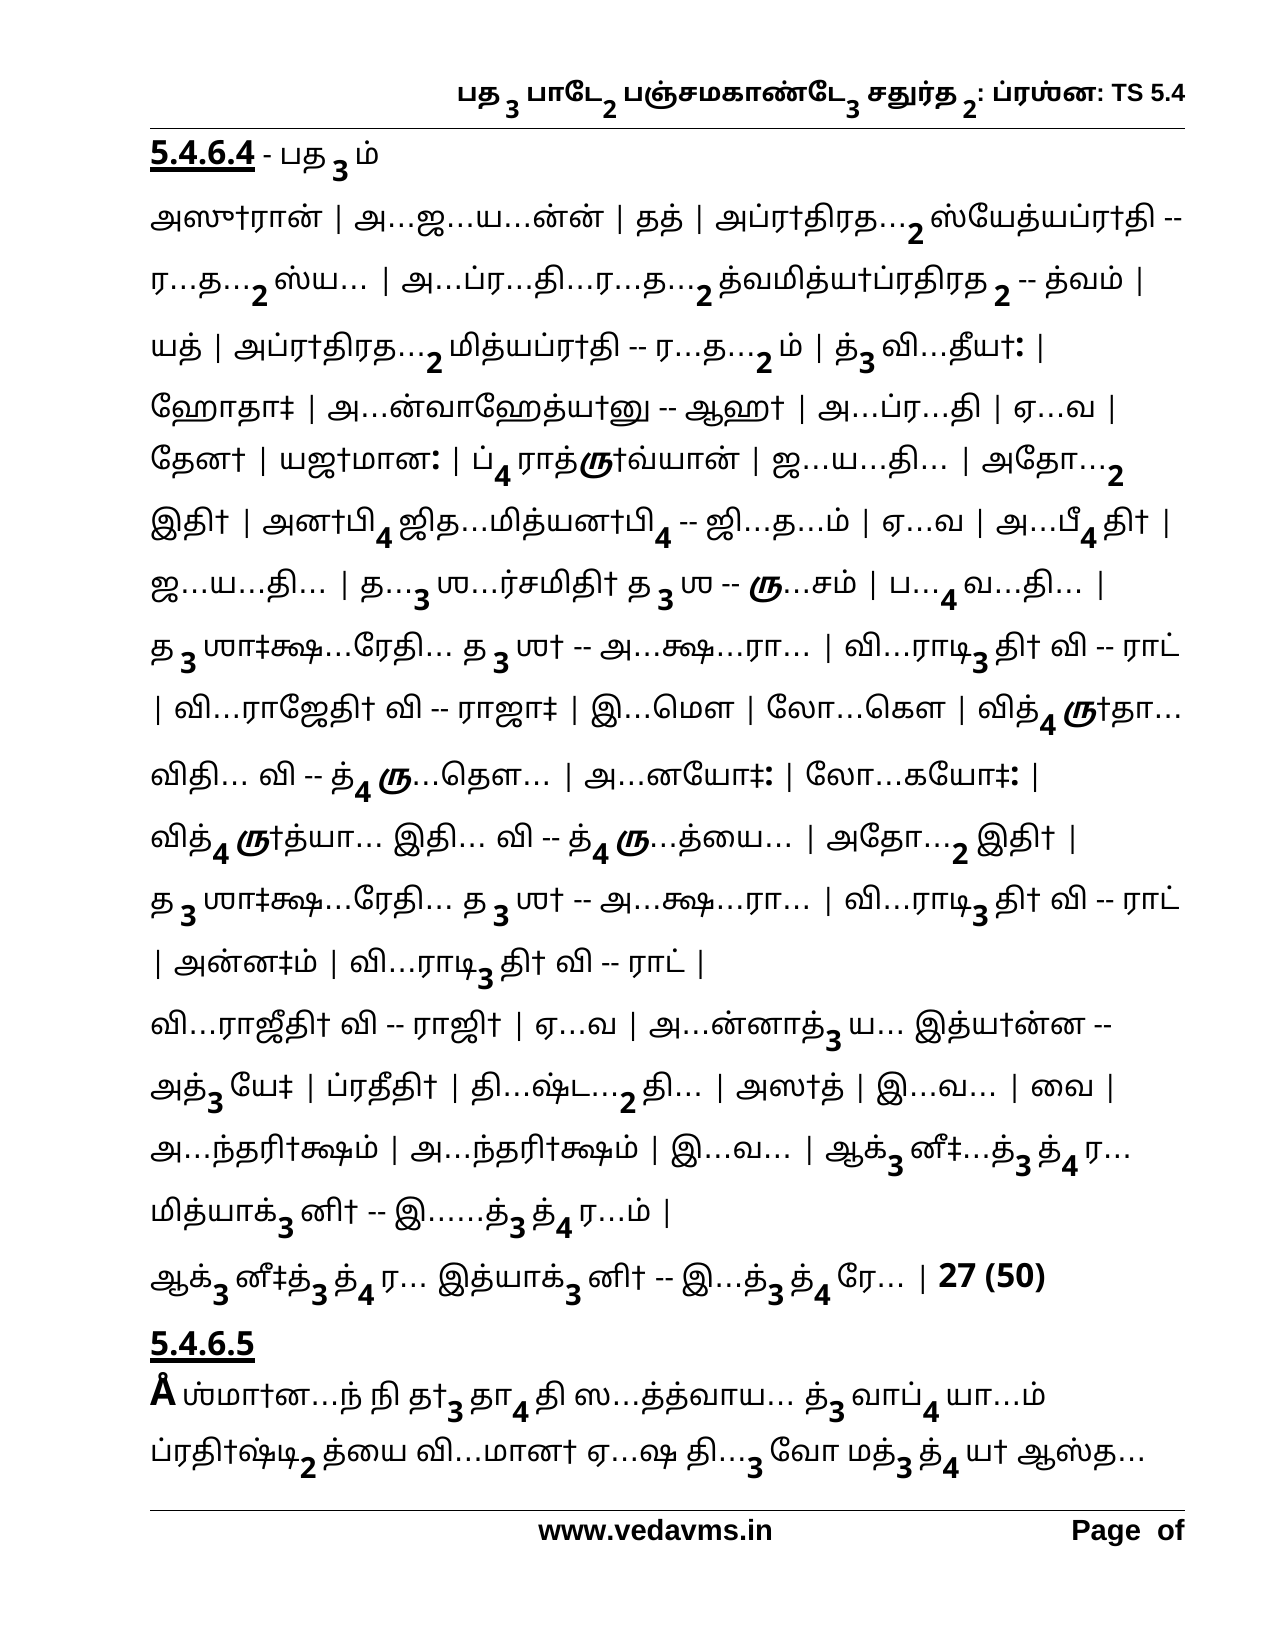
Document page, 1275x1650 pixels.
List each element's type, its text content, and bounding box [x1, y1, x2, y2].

text ஆக்3னீ‡த்3த்4ர… இத்யாக்3னி† -- இ…த்3த்4ரே… | 27 (50) [150, 1252, 1185, 1313]
text 5.4.6.5 [150, 1319, 1185, 1365]
text வி…ராஜீதி† வி -- ராஜி† | ஏ…வ | அ…ன்னாத்3ய… இத்ய†ன்ன -- அத்3யே‡ | ப்ரதீதி† | தி…ஷ்ட…2தி… | அஸ†த் | இ…வ… | வை | அ…ந்தரி†க்ஷம் | அ…ந்தரி†க்ஷம் | இ…வ… | ஆக்3னீ‡…த்3த்4ர…மித்யாக்3னி† -- இ……த்3த்4ர…ம் | [150, 1003, 1185, 1247]
text 5.4.6.4 - பத3ம் [150, 129, 1185, 190]
